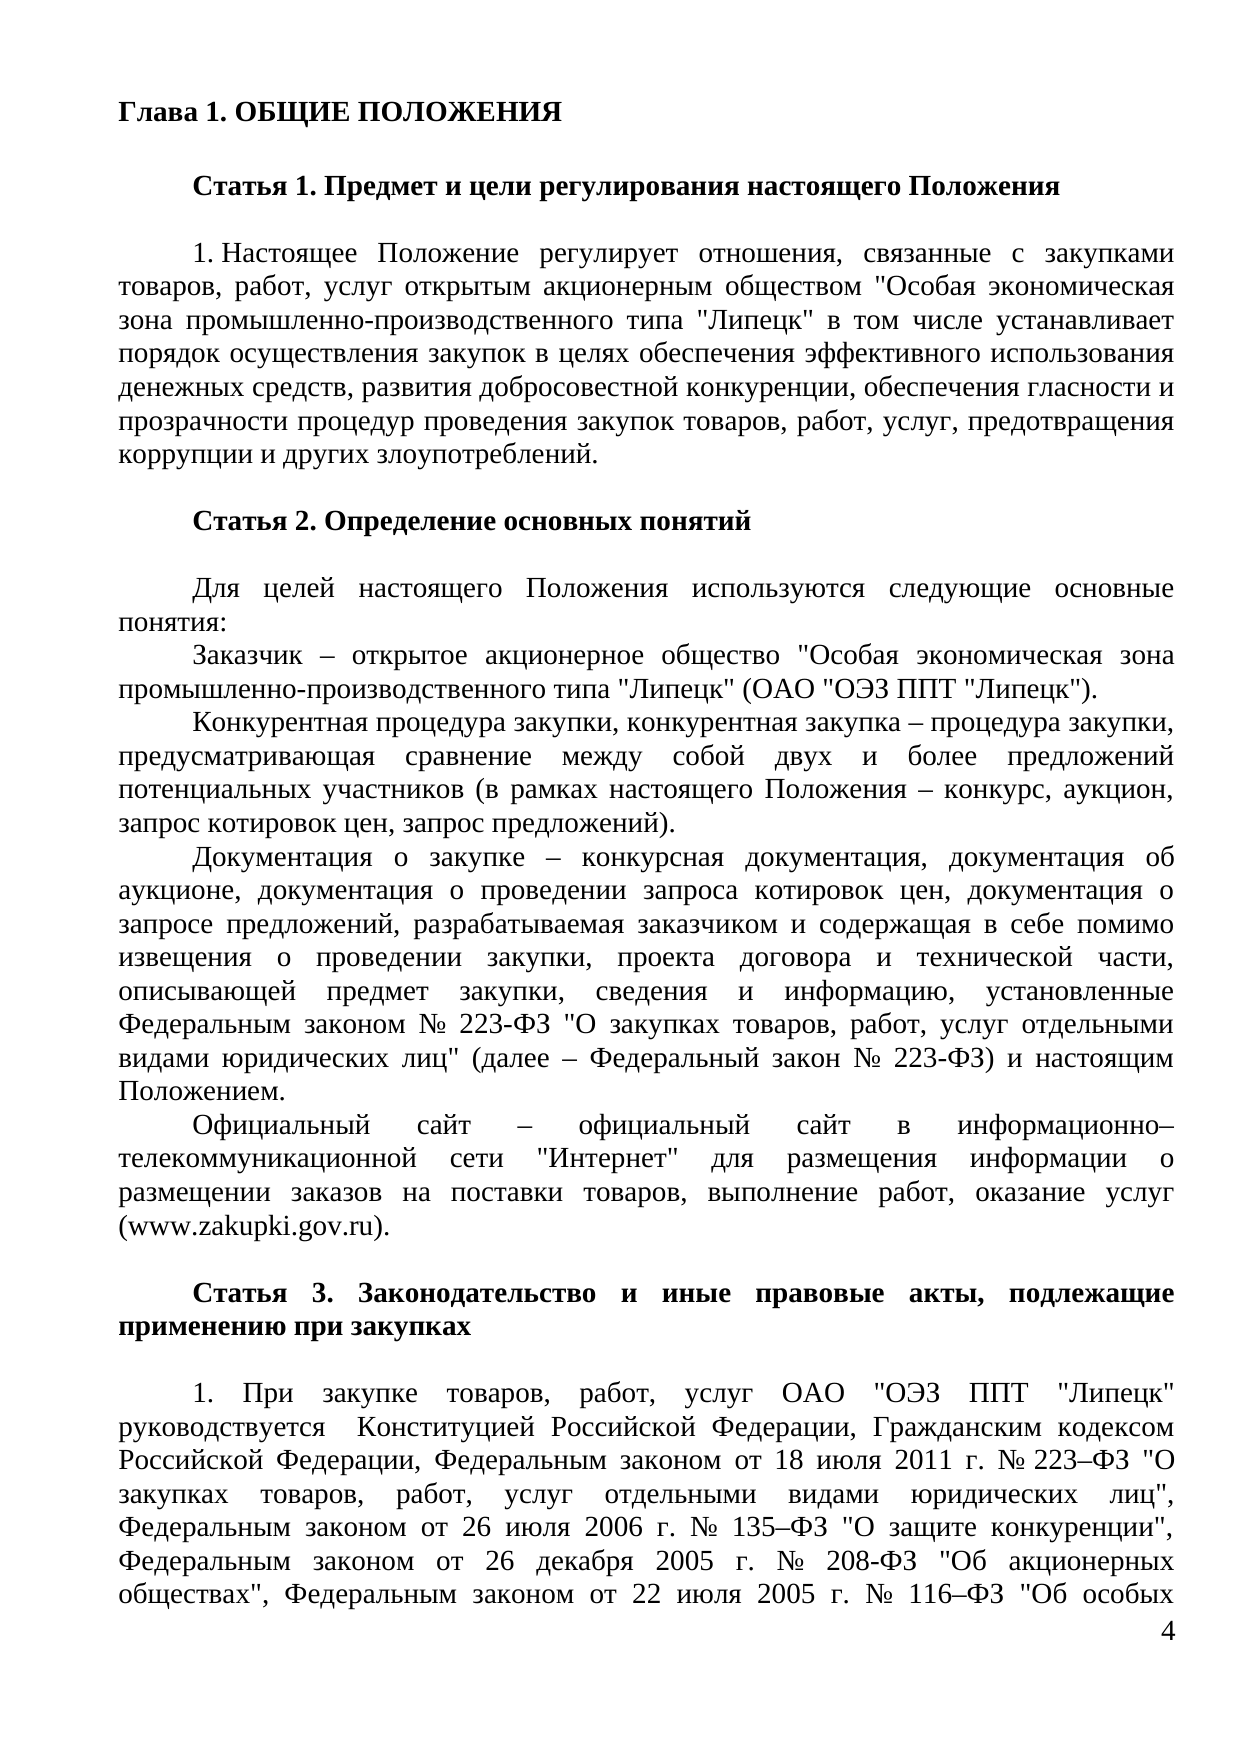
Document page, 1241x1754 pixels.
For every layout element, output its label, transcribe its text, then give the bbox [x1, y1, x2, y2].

text Документация о закупке – конкурсная документация, документация об аукционе, документация о проведении запроса котировок цен, документация о запросе предложений, разрабатываемая заказчиком и содержащая в себе помимо извещения о проведении закупки, проекта договора и технической части, описывающей предмет закупки, сведения и информацию, установленные Федеральным законом № 223-ФЗ "О закупках товаров, работ, услуг отдельными видами юридических лиц" (далее – Федеральный закон № 223-ФЗ) и настоящим Положением. [118, 839, 1175, 1107]
text Официальный сайт – официальный сайт в информационно–телекоммуникационной сети "Интернет" для размещения информации о размещении заказов на поставки товаров, выполнение работ, оказание услуг (www.zakupki.gov.ru). [118, 1107, 1175, 1241]
subtitle Статья 1. Предмет и цели регулирования настоящего Положения [118, 168, 1175, 201]
text 1. Настоящее Положение регулирует отношения, связанные с закупками товаров, работ, услуг открытым акционерным обществом "Особая экономическая зона промышленно-производственного типа "Липецк" в том числе устанавливает порядок осуществления закупок в целях обеспечения эффективного использования денежных средств, развития добросовестной конкуренции, обеспечения гласности и прозрачности процедур проведения закупок товаров, работ, услуг, предотвращения коррупции и других злоупотреблений. [118, 235, 1175, 470]
text Для целей настоящего Положения используются следующие основные понятия: [118, 570, 1175, 637]
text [118, 1375, 1175, 1610]
subtitle Статья 2. Определение основных понятий [118, 503, 1175, 537]
subtitle Глава 1. ОБЩИЕ ПОЛОЖЕНИЯ [118, 94, 1175, 128]
text Конкурентная процедура закупки, конкурентная закупка – процедура закупки, предусматривающая сравнение между собой двух и более предложений потенциальных участников (в рамках настоящего Положения – конкурс, аукцион, запрос котировок цен, запрос предложений). [118, 704, 1175, 839]
text Заказчик – открытое акционерное общество "Особая экономическая зона промышленно-производственного типа "Липецк" (ОАО "ОЭЗ ППТ "Липецк"). [118, 637, 1175, 704]
subtitle Статья 3. Законодательство и иные правовые акты, подлежащие применению при закупках [118, 1275, 1175, 1342]
